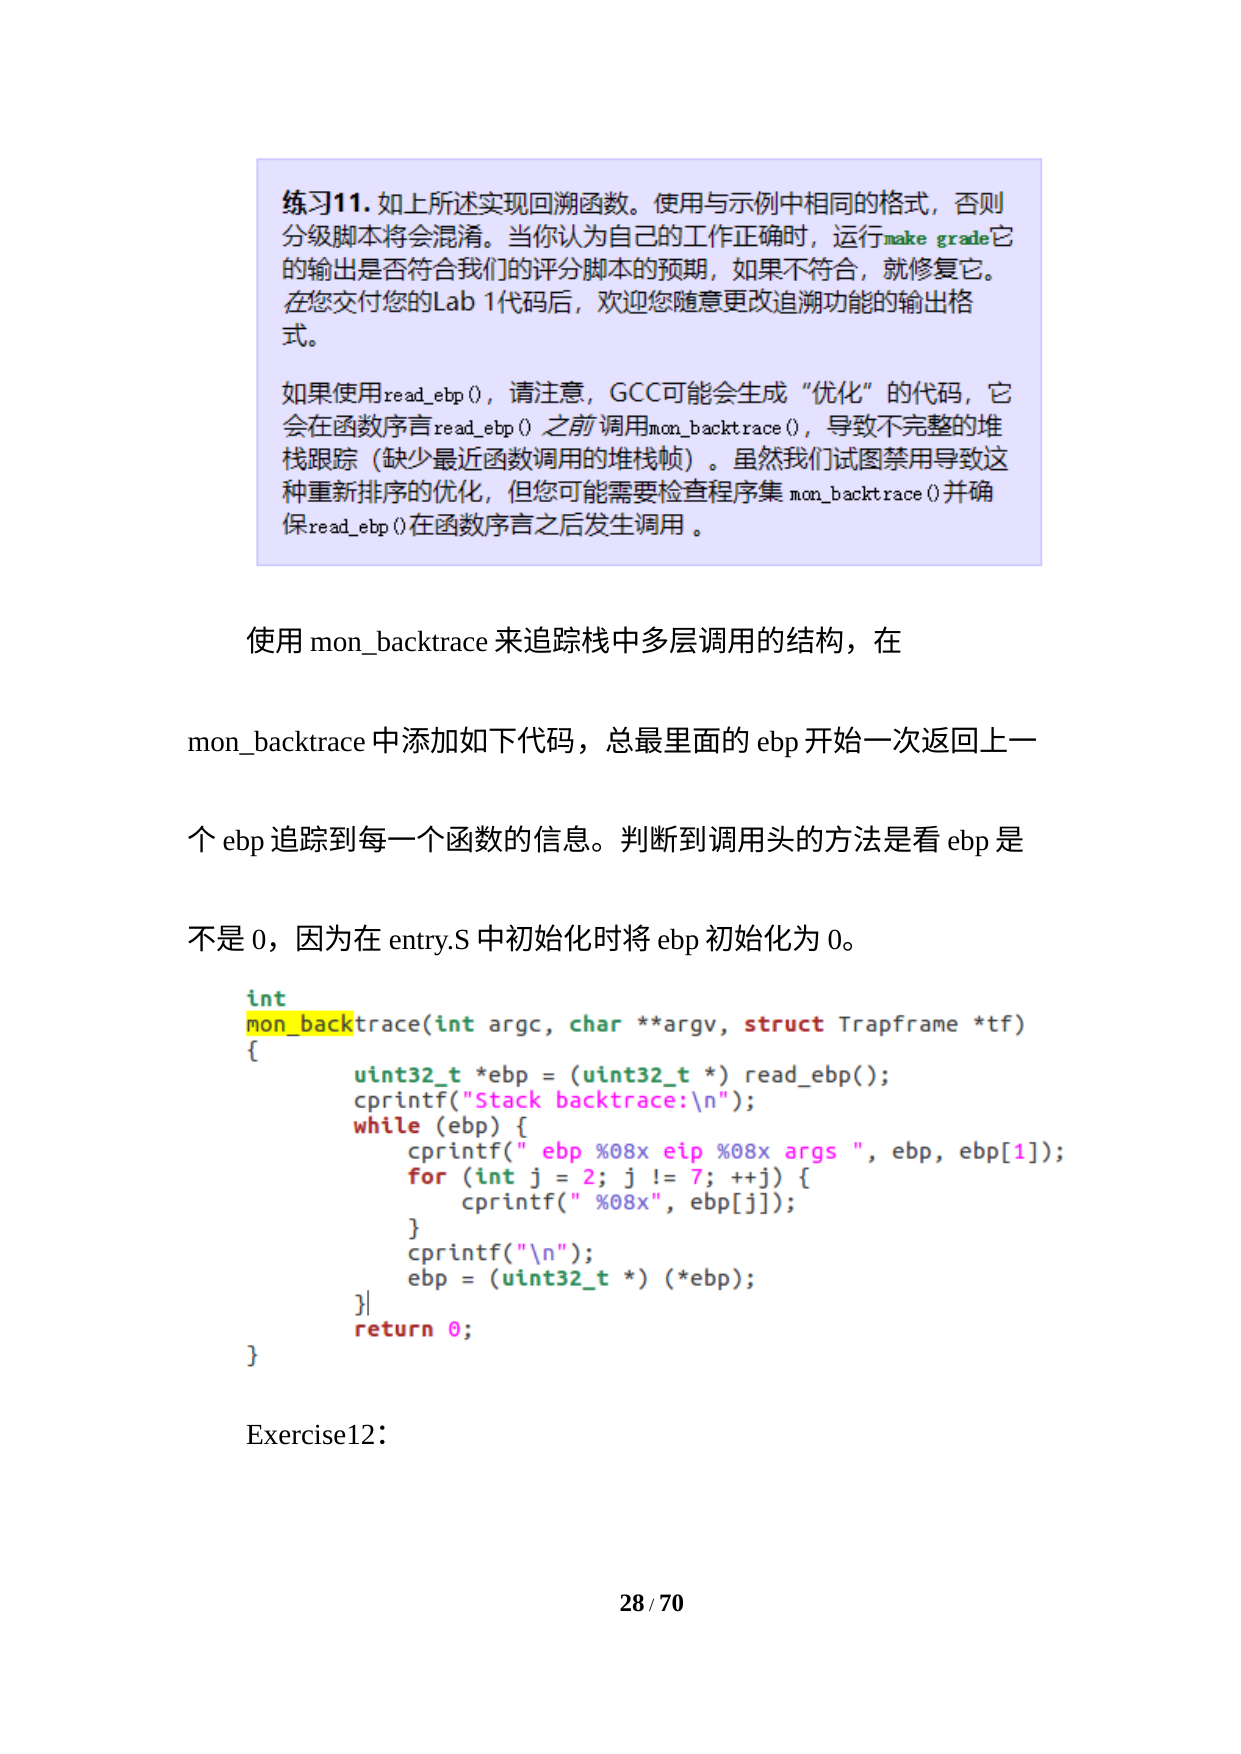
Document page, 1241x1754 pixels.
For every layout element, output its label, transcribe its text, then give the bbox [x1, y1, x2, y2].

text 使用mon_backtrace来追踪栈中多层调用的结构，在mon_backtrace中添加如下代码，总最里面的ebp开始一次返回上一个ebp追踪到每一个函数的信息。判断到调用头的方法是看ebp是不是0，因为在entry.S中初始化时将ebp初始化为0。 [187, 599, 1053, 976]
text Exercise12： [187, 1392, 1053, 1471]
